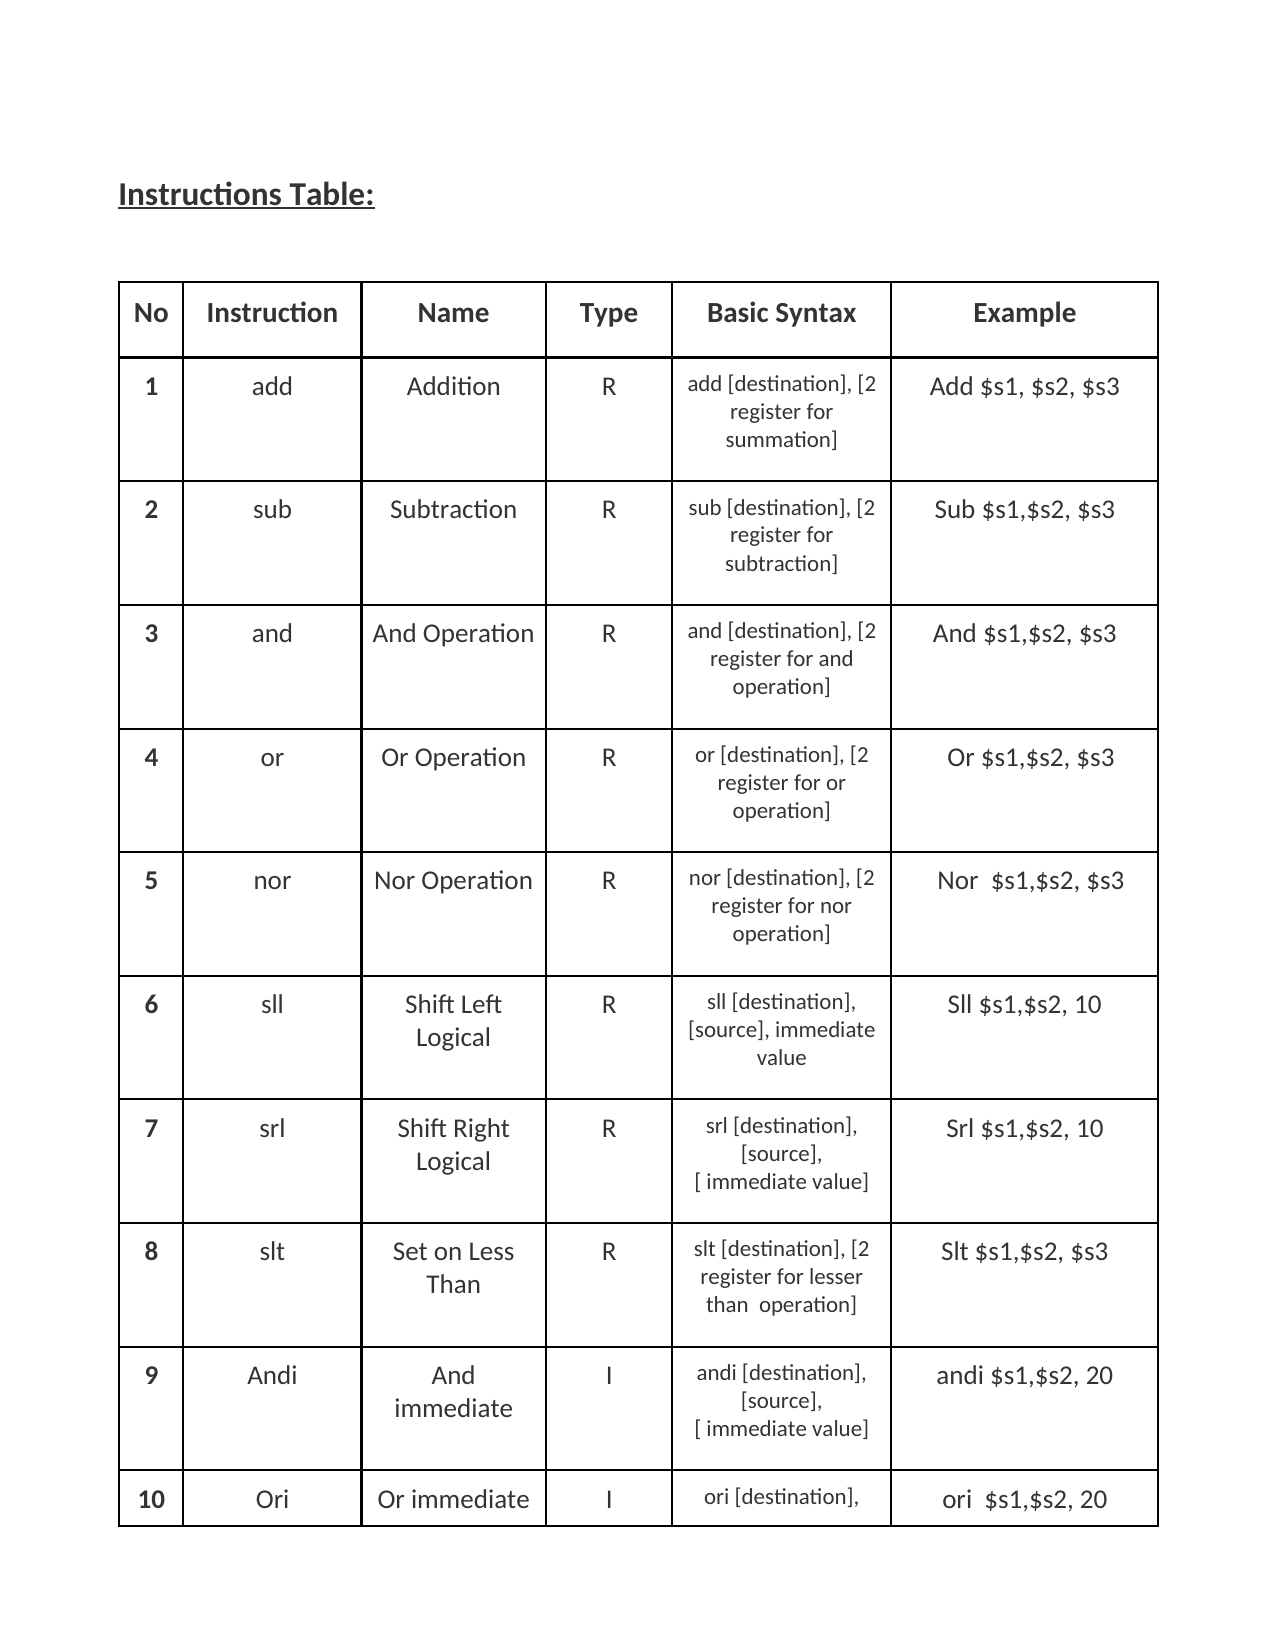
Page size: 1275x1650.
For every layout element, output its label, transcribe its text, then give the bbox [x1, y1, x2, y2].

table_cell or [184, 730, 360, 851]
table_cell R [547, 977, 671, 1098]
table_cell srl [destination], [source], [ immediate value] [673, 1100, 890, 1222]
table_cell Sll $s1,$s2, 10 [892, 977, 1157, 1098]
table_cell add [184, 359, 360, 480]
table_cell 4 [120, 730, 182, 851]
table_cell Shift Right Logical [363, 1100, 545, 1222]
table_cell sub [184, 482, 360, 604]
table_cell sll [184, 977, 360, 1098]
table_cell I [547, 1348, 671, 1469]
table_cell Nor $s1,$s2, $s3 [892, 853, 1157, 975]
table_cell 8 [120, 1224, 182, 1346]
table_cell 7 [120, 1100, 182, 1222]
table_header Example [892, 283, 1157, 356]
table_cell slt [destination], [2 register for lesser than operation] [673, 1224, 890, 1346]
table_header No [120, 283, 182, 356]
table_cell R [547, 359, 671, 480]
table_cell Or Operation [363, 730, 545, 851]
text Instructions Table: [118, 172, 1157, 213]
table_header Name [363, 283, 545, 356]
table_cell I [547, 1471, 671, 1525]
table_cell 10 [120, 1471, 182, 1525]
table_cell R [547, 606, 671, 727]
table_cell Add $s1, $s2, $s3 [892, 359, 1157, 480]
table_cell 2 [120, 482, 182, 604]
table_cell Set on Less Than [363, 1224, 545, 1346]
table_cell add [destination], [2 register for summation] [673, 359, 890, 480]
table_cell nor [184, 853, 360, 975]
table_header Type [547, 283, 671, 356]
table_cell 5 [120, 853, 182, 975]
table_cell R [547, 1224, 671, 1346]
table_cell slt [184, 1224, 360, 1346]
table_cell 3 [120, 606, 182, 727]
table_cell Or immediate [363, 1471, 545, 1525]
table_cell Andi [184, 1348, 360, 1469]
table_cell srl [184, 1100, 360, 1222]
table_cell 9 [120, 1348, 182, 1469]
table_cell R [547, 482, 671, 604]
table_header Instruction [184, 283, 360, 356]
table_cell and [184, 606, 360, 727]
table_cell sub [destination], [2 register for subtraction] [673, 482, 890, 604]
table_cell R [547, 853, 671, 975]
table_cell andi [destination], [source], [ immediate value] [673, 1348, 890, 1469]
table_cell andi $s1,$s2, 20 [892, 1348, 1157, 1469]
table_cell Srl $s1,$s2, 10 [892, 1100, 1157, 1222]
table_cell Addition [363, 359, 545, 480]
table_cell Or $s1,$s2, $s3 [892, 730, 1157, 851]
table_cell Ori [184, 1471, 360, 1525]
table_cell And immediate [363, 1348, 545, 1469]
table_cell 1 [120, 359, 182, 480]
table_cell Sub $s1,$s2, $s3 [892, 482, 1157, 604]
table_cell or [destination], [2 register for or operation] [673, 730, 890, 851]
table_cell Subtraction [363, 482, 545, 604]
table_cell 6 [120, 977, 182, 1098]
table_cell and [destination], [2 register for and operation] [673, 606, 890, 727]
table_cell ori $s1,$s2, 20 [892, 1471, 1157, 1525]
table_cell R [547, 1100, 671, 1222]
table_cell R [547, 730, 671, 851]
table_cell sll [destination], [source], immediate value [673, 977, 890, 1098]
table_cell Nor Operation [363, 853, 545, 975]
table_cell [673, 1471, 890, 1525]
table_cell Slt $s1,$s2, $s3 [892, 1224, 1157, 1346]
table_cell Shift Left Logical [363, 977, 545, 1098]
table_cell nor [destination], [2 register for nor operation] [673, 853, 890, 975]
table_cell And Operation [363, 606, 545, 727]
table_cell And $s1,$s2, $s3 [892, 606, 1157, 727]
table_header Basic Syntax [673, 283, 890, 356]
